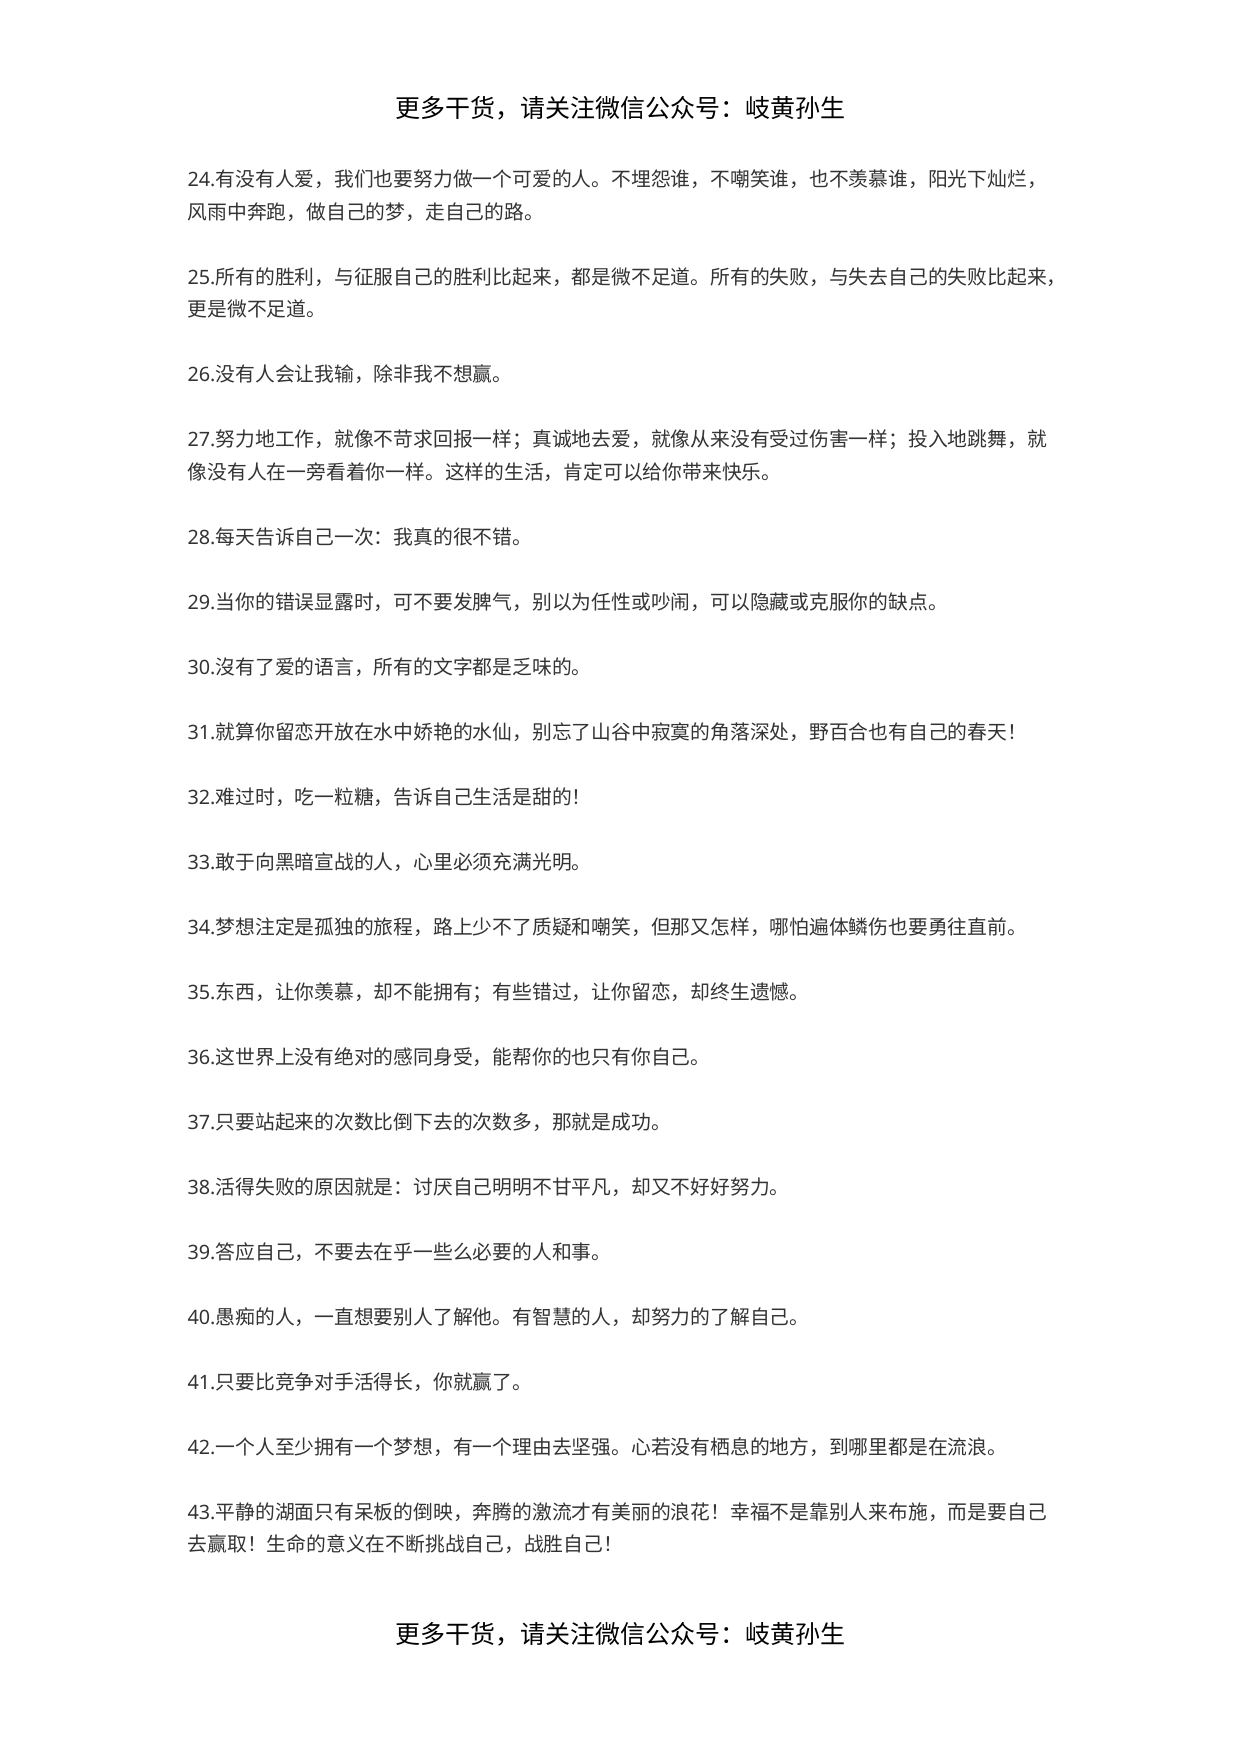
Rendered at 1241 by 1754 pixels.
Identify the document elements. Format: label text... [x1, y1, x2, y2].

text 31.就算你留恋开放在水中娇艳的水仙，别忘了山谷中寂寞的角落深处，野百合也有自己的春天！ [187, 714, 1053, 747]
text 28.每天告诉自己一次：我真的很不错。 [187, 519, 1053, 552]
text 43.平静的湖面只有呆板的倒映，奔腾的激流才有美丽的浪花！幸福不是靠别人来布施，而是要自己去赢取！生命的意义在不断挑战自己，战胜自己！ [187, 1494, 1053, 1559]
text 39.答应自己，不要去在乎一些么必要的人和事。 [187, 1234, 1053, 1267]
text 41.只要比竞争对手活得长，你就赢了。 [187, 1364, 1053, 1397]
text 40.愚痴的人，一直想要别人了解他。有智慧的人，却努力的了解自己。 [187, 1299, 1053, 1332]
text 42.一个人至少拥有一个梦想，有一个理由去坚强。心若没有栖息的地方，到哪里都是在流浪。 [187, 1429, 1053, 1462]
text 26.没有人会让我输，除非我不想赢。 [187, 357, 1053, 389]
text 36.这世界上没有绝对的感同身受，能帮你的也只有你自己。 [187, 1039, 1053, 1072]
text 30.沒有了爱的语言，所有的文字都是乏味的。 [187, 649, 1053, 682]
text 33.敢于向黑暗宣战的人，心里必须充满光明。 [187, 844, 1053, 877]
text 24.有没有人爱，我们也要努力做一个可爱的人。不埋怨谁，不嘲笑谁，也不羡慕谁，阳光下灿烂，风雨中奔跑，做自己的梦，走自己的路。 [187, 162, 1053, 227]
text 25.所有的胜利，与征服自己的胜利比起来，都是微不足道。所有的失败，与失去自己的失败比起来，更是微不足道。 [187, 259, 1053, 324]
text 37.只要站起来的次数比倒下去的次数多，那就是成功。 [187, 1104, 1053, 1137]
text 34.梦想注定是孤独的旅程，路上少不了质疑和嘲笑，但那又怎样，哪怕遍体鳞伤也要勇往直前。 [187, 909, 1053, 942]
text 38.活得失败的原因就是：讨厌自己明明不甘平凡，却又不好好努力。 [187, 1169, 1053, 1202]
text 32.难过时，吃一粒糖，告诉自己生活是甜的！ [187, 779, 1053, 812]
text 29.当你的错误显露时，可不要发脾气，别以为任性或吵闹，可以隐藏或克服你的缺点。 [187, 584, 1053, 617]
text 27.努力地工作，就像不苛求回报一样；真诚地去爱，就像从来没有受过伤害一样；投入地跳舞，就像没有人在一旁看着你一样。这样的生活，肯定可以给你带来快乐。 [187, 422, 1053, 487]
text 35.东西，让你羡慕，却不能拥有；有些错过，让你留恋，却终生遗憾。 [187, 974, 1053, 1007]
